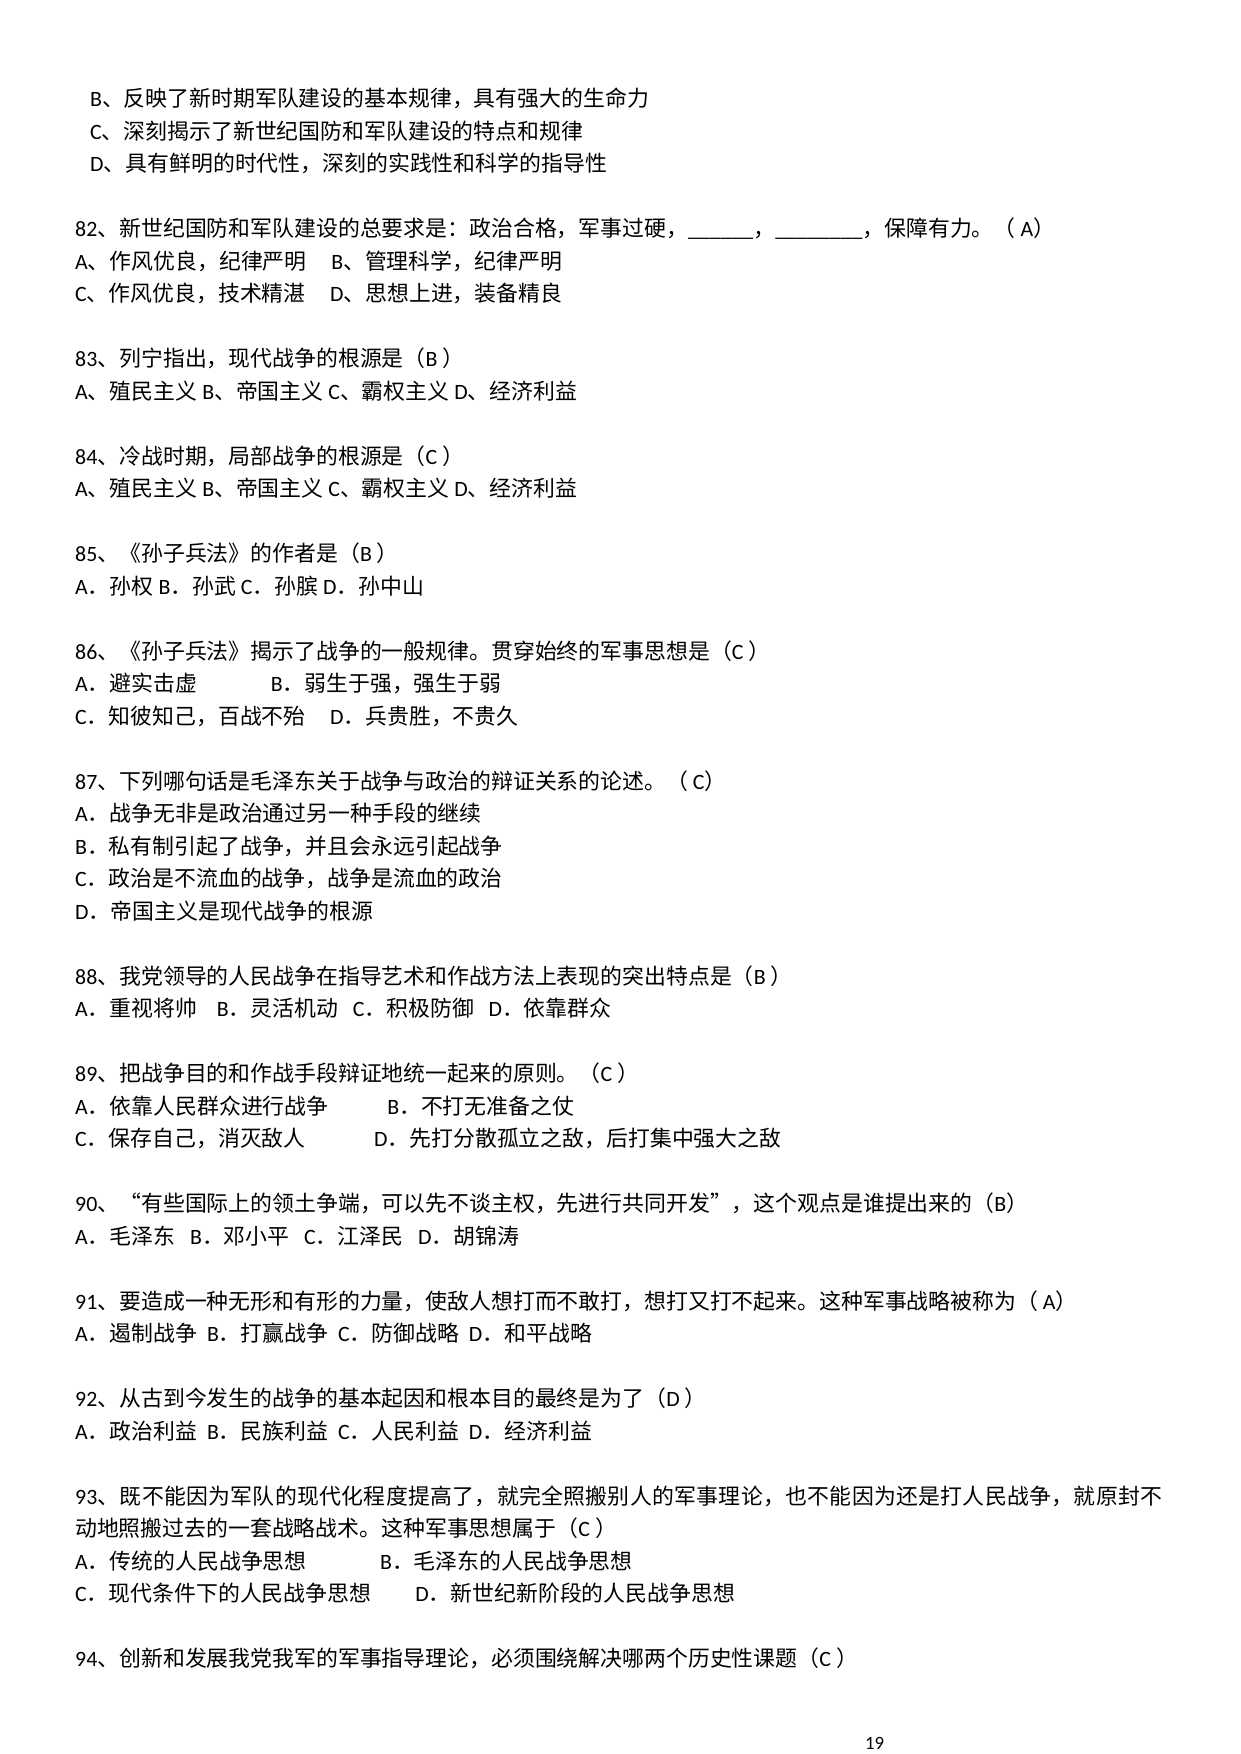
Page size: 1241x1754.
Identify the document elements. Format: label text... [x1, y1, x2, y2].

text B．私有制引起了战争，并且会永远引起战争 [75, 828, 1165, 861]
text C、作风优良，技术精湛 D、思想上进，装备精良 [75, 276, 1165, 308]
text A．遏制战争 B．打赢战争 C．防御战略 D．和平战略 [75, 1316, 1165, 1348]
text A．毛泽东 B．邓小平 C．江泽民 D．胡锦涛 [75, 1218, 1165, 1251]
text A．政治利益 B．民族利益 C．人民利益 D．经济利益 [75, 1413, 1165, 1446]
text 85、《孙子兵法》的作者是（B ） [75, 536, 1165, 568]
text 94、创新和发展我党我军的军事指导理论，必须围绕解决哪两个历史性课题（C ） [75, 1641, 1165, 1673]
text 89、把战争目的和作战手段辩证地统一起来的原则。（C ） [75, 1056, 1165, 1088]
text A．重视将帅 B．灵活机动 C．积极防御 D．依靠群众 [75, 991, 1165, 1023]
text C．保存自己，消灭敌人 D．先打分散孤立之敌，后打集中强大之敌 [75, 1121, 1165, 1153]
text A、殖民主义 B、帝国主义 C、霸权主义 D、经济利益 [75, 471, 1165, 503]
text A．依靠人民群众进行战争 B．不打无准备之仗 [75, 1088, 1165, 1121]
text B、反映了新时期军队建设的基本规律，具有强大的生命力 [75, 81, 1165, 113]
text 84、冷战时期，局部战争的根源是（C ） [75, 438, 1165, 471]
text A．战争无非是政治通过另一种手段的继续 [75, 796, 1165, 828]
text 92、从古到今发生的战争的基本起因和根本目的最终是为了（D ） [75, 1381, 1165, 1413]
text A、作风优良，纪律严明 B、管理科学，纪律严明 [75, 243, 1165, 276]
text 82、新世纪国防和军队建设的总要求是：政治合格，军事过硬，______，________，保障有力。（ A） [75, 211, 1165, 243]
text A．孙权 B．孙武 C．孙膑 D．孙中山 [75, 568, 1165, 601]
text A、殖民主义 B、帝国主义 C、霸权主义 D、经济利益 [75, 373, 1165, 406]
text 93、既不能因为军队的现代化程度提高了，就完全照搬别人的军事理论，也不能因为还是打人民战争，就原封不动地照搬过去的一套战略战术。这种军事思想属于（C ） [75, 1478, 1165, 1543]
text 91、要造成一种无形和有形的力量，使敌人想打而不敢打，想打又打不起来。这种军事战略被称为（ A） [75, 1283, 1165, 1316]
text C、深刻揭示了新世纪国防和军队建设的特点和规律 [75, 113, 1165, 146]
text C．政治是不流血的战争，战争是流血的政治 [75, 861, 1165, 893]
text D、具有鲜明的时代性，深刻的实践性和科学的指导性 [75, 146, 1165, 178]
text 90、“有些国际上的领土争端，可以先不谈主权，先进行共同开发”，这个观点是谁提出来的（B） [75, 1186, 1165, 1218]
text 88、我党领导的人民战争在指导艺术和作战方法上表现的突出特点是（B ） [75, 958, 1165, 991]
text C．现代条件下的人民战争思想 D．新世纪新阶段的人民战争思想 [75, 1576, 1165, 1608]
text 86、《孙子兵法》揭示了战争的一般规律。贯穿始终的军事思想是（C ） [75, 633, 1165, 666]
text 87、下列哪句话是毛泽东关于战争与政治的辩证关系的论述。（ C） [75, 763, 1165, 796]
text A．传统的人民战争思想 B．毛泽东的人民战争思想 [75, 1543, 1165, 1576]
text D．帝国主义是现代战争的根源 [75, 893, 1165, 926]
text C．知彼知己，百战不殆 D．兵贵胜，不贵久 [75, 698, 1165, 731]
text 83、列宁指出，现代战争的根源是（B ） [75, 341, 1165, 373]
text A．避实击虚 B．弱生于强，强生于弱 [75, 666, 1165, 698]
